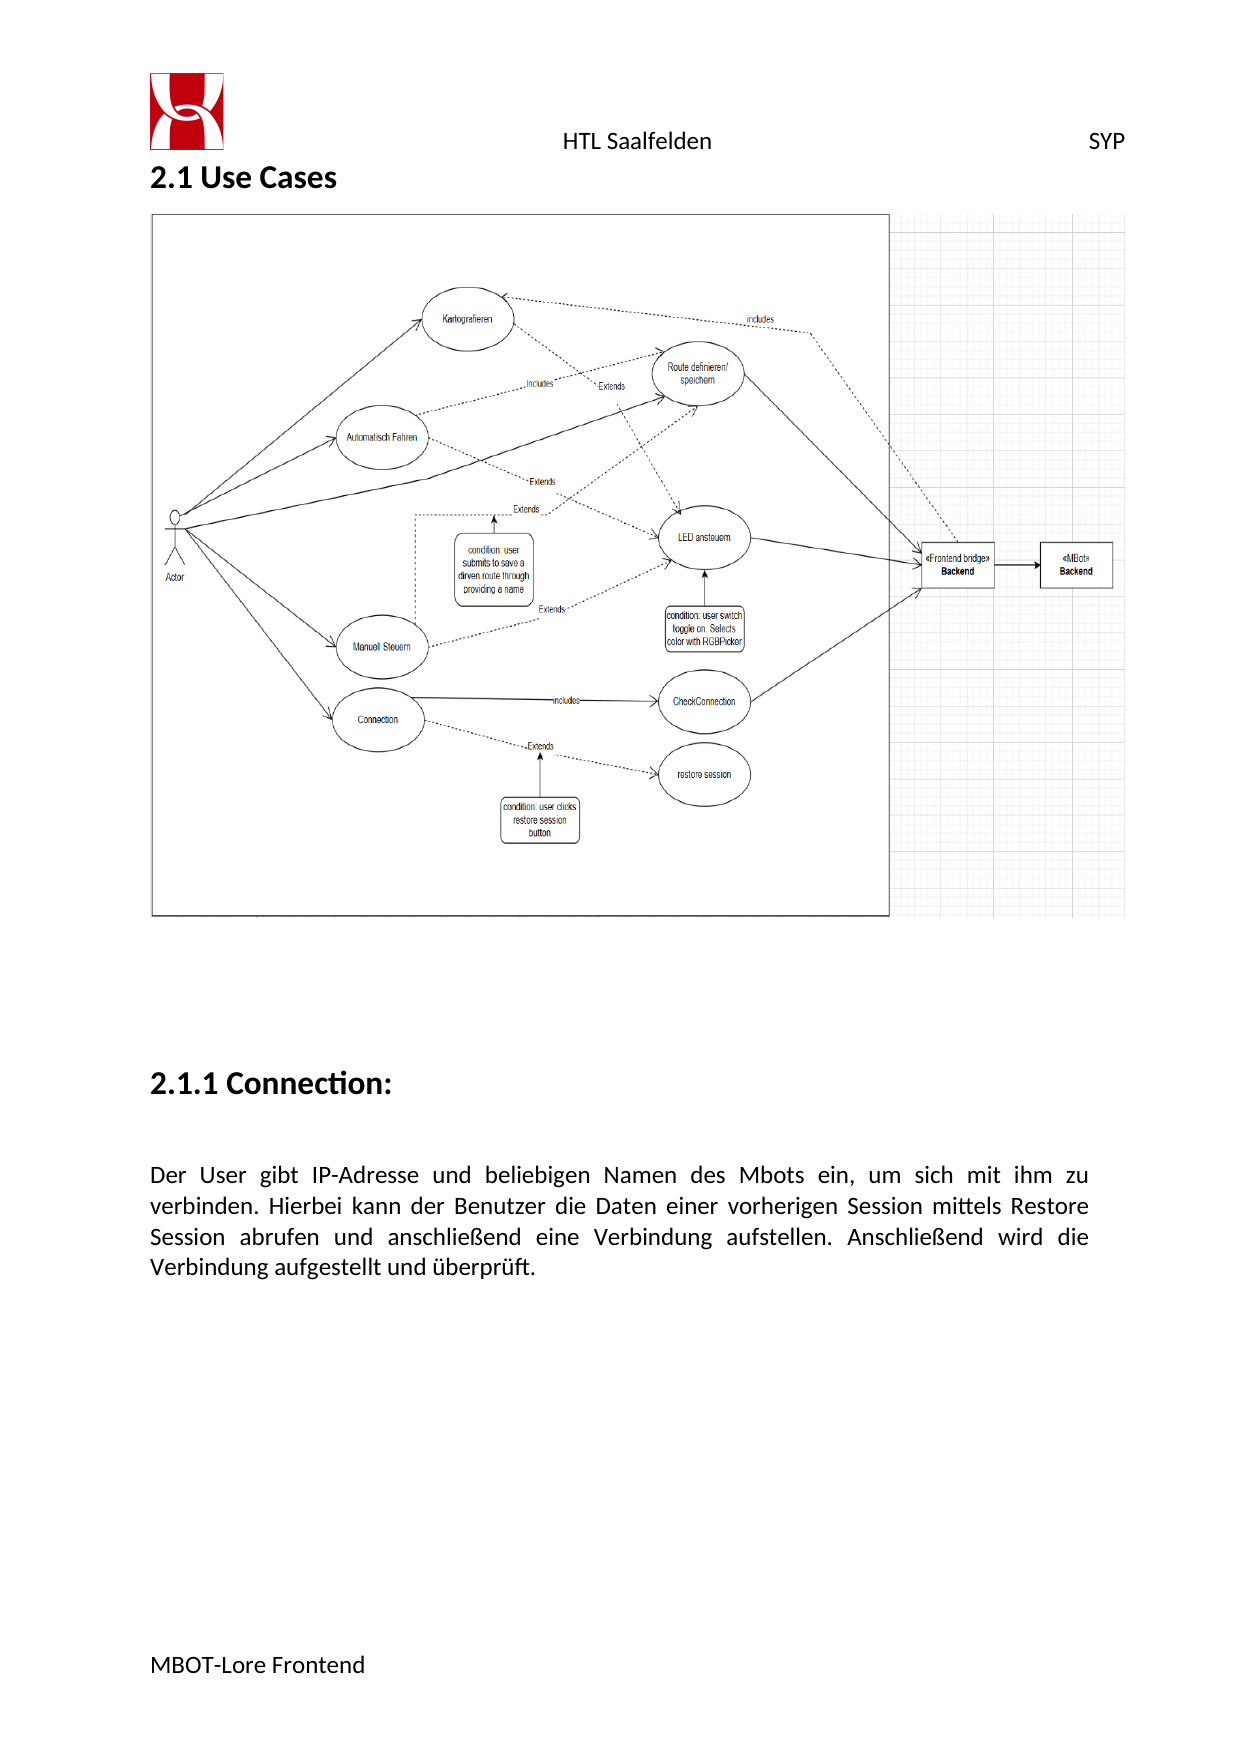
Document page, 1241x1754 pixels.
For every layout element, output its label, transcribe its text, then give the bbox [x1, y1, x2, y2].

text Der User gibt IP-Adresse und beliebigen Namen des Mbots ein, um sich mit ihm zu verbinden. Hierbei kann der Benutzer die Daten einer vorherigen Session mittels Restore Session abrufen und anschließend eine Verbindung aufstellen. Anschließend wird die Verbindung aufgestellt und überprüft. [150, 1160, 1090, 1282]
picture [150, 73, 224, 150]
picture [150, 214, 1125, 918]
subtitle Connection: [150, 1062, 1090, 1103]
subtitle Use Cases [150, 156, 1090, 196]
